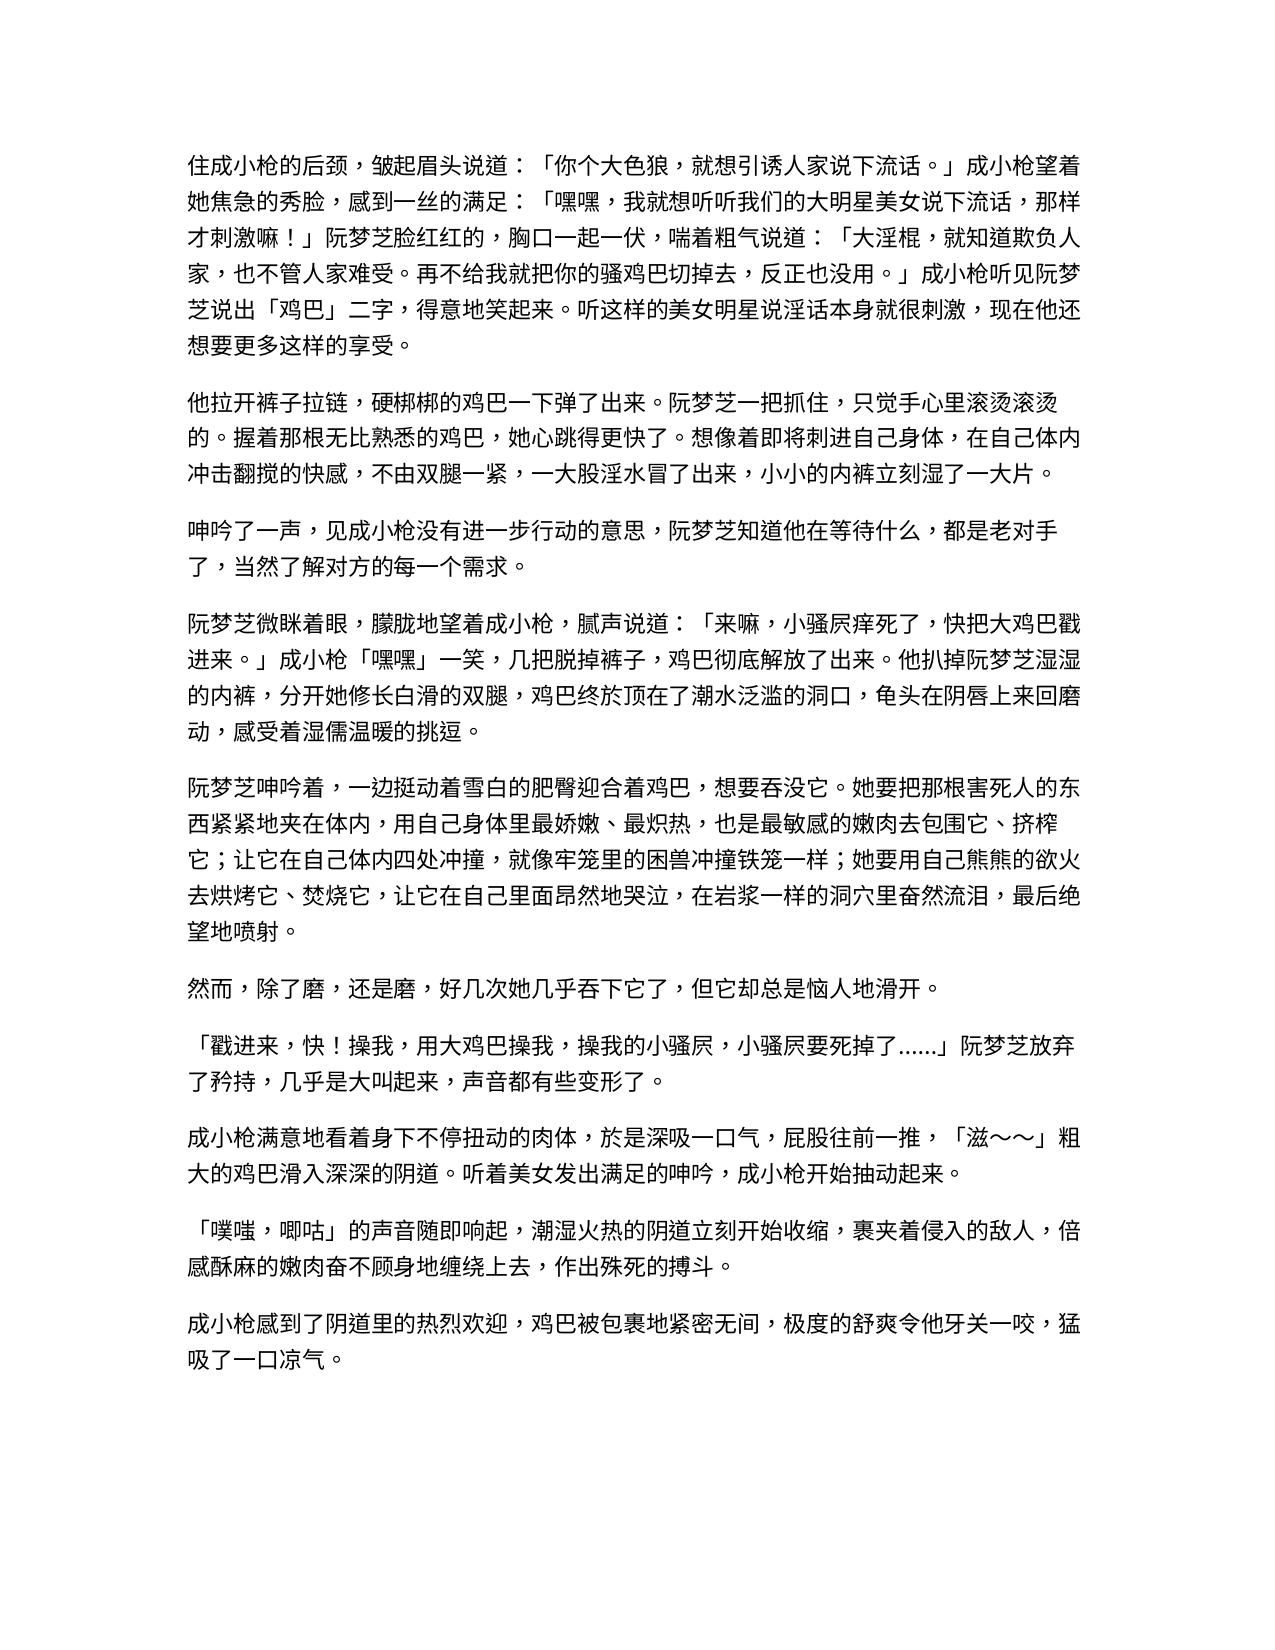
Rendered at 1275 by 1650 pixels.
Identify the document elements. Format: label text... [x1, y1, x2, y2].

text 成小枪满意地看着身下不停扭动的肉体，於是深吸一口气，屁股往前一推，「滋～～」粗大的鸡巴滑入深深的阴道。听着美女发出满足的呻吟，成小枪开始抽动起来。 [187, 1122, 1087, 1189]
text 「戳进来，快！操我，用大鸡巴操我，操我的小骚屄，小骚屄要死掉了……」阮梦芝放弃了矜持，几乎是大叫起来，声音都有些变形了。 [187, 1030, 1087, 1097]
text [187, 150, 1087, 361]
text 阮梦芝呻吟着，一边挺动着雪白的肥臀迎合着鸡巴，想要吞没它。她要把那根害死人的东西紧紧地夹在体内，用自己身体里最娇嫩、最炽热，也是最敏感的嫩肉去包围它、挤榨它；让它在自己体内四处冲撞，就像牢笼里的困兽冲撞铁笼一样；她要用自己熊熊的欲火去烘烤它、焚烧它，让它在自己里面昂然地哭泣，在岩浆一样的洞穴里奋然流泪，最后绝望地喷射。 [187, 772, 1087, 947]
text 他拉开裤子拉链，硬梆梆的鸡巴一下弹了出来。阮梦芝一把抓住，只觉手心里滚烫滚烫的。握着那根无比熟悉的鸡巴，她心跳得更快了。想像着即将刺进自己身体，在自己体内冲击翻搅的快感，不由双腿一紧，一大股淫水冒了出来，小小的内裤立刻湿了一大片。 [187, 386, 1087, 489]
text 呻吟了一声，见成小枪没有进一步行动的意思，阮梦芝知道他在等待什么，都是老对手了，当然了解对方的每一个需求。 [187, 515, 1087, 582]
text 成小枪感到了阴道里的热烈欢迎，鸡巴被包裹地紧密无间，极度的舒爽令他牙关一咬，猛吸了一口凉气。 [187, 1308, 1087, 1375]
text 阮梦芝微眯着眼，朦胧地望着成小枪，腻声说道：「来嘛，小骚屄痒死了，快把大鸡巴戳进来。」成小枪「嘿嘿」一笑，几把脱掉裤子，鸡巴彻底解放了出来。他扒掉阮梦芝湿湿的内裤，分开她修长白滑的双腿，鸡巴终於顶在了潮水泛滥的洞口，龟头在阴唇上来回磨动，感受着湿儒温暖的挑逗。 [187, 608, 1087, 747]
text 「噗嗤，唧咕」的声音随即响起，潮湿火热的阴道立刻开始收缩，裹夹着侵入的敌人，倍感酥麻的嫩肉奋不顾身地缠绕上去，作出殊死的搏斗。 [187, 1215, 1087, 1282]
text 然而，除了磨，还是磨，好几次她几乎吞下它了，但它却总是恼人地滑开。 [187, 973, 1087, 1004]
